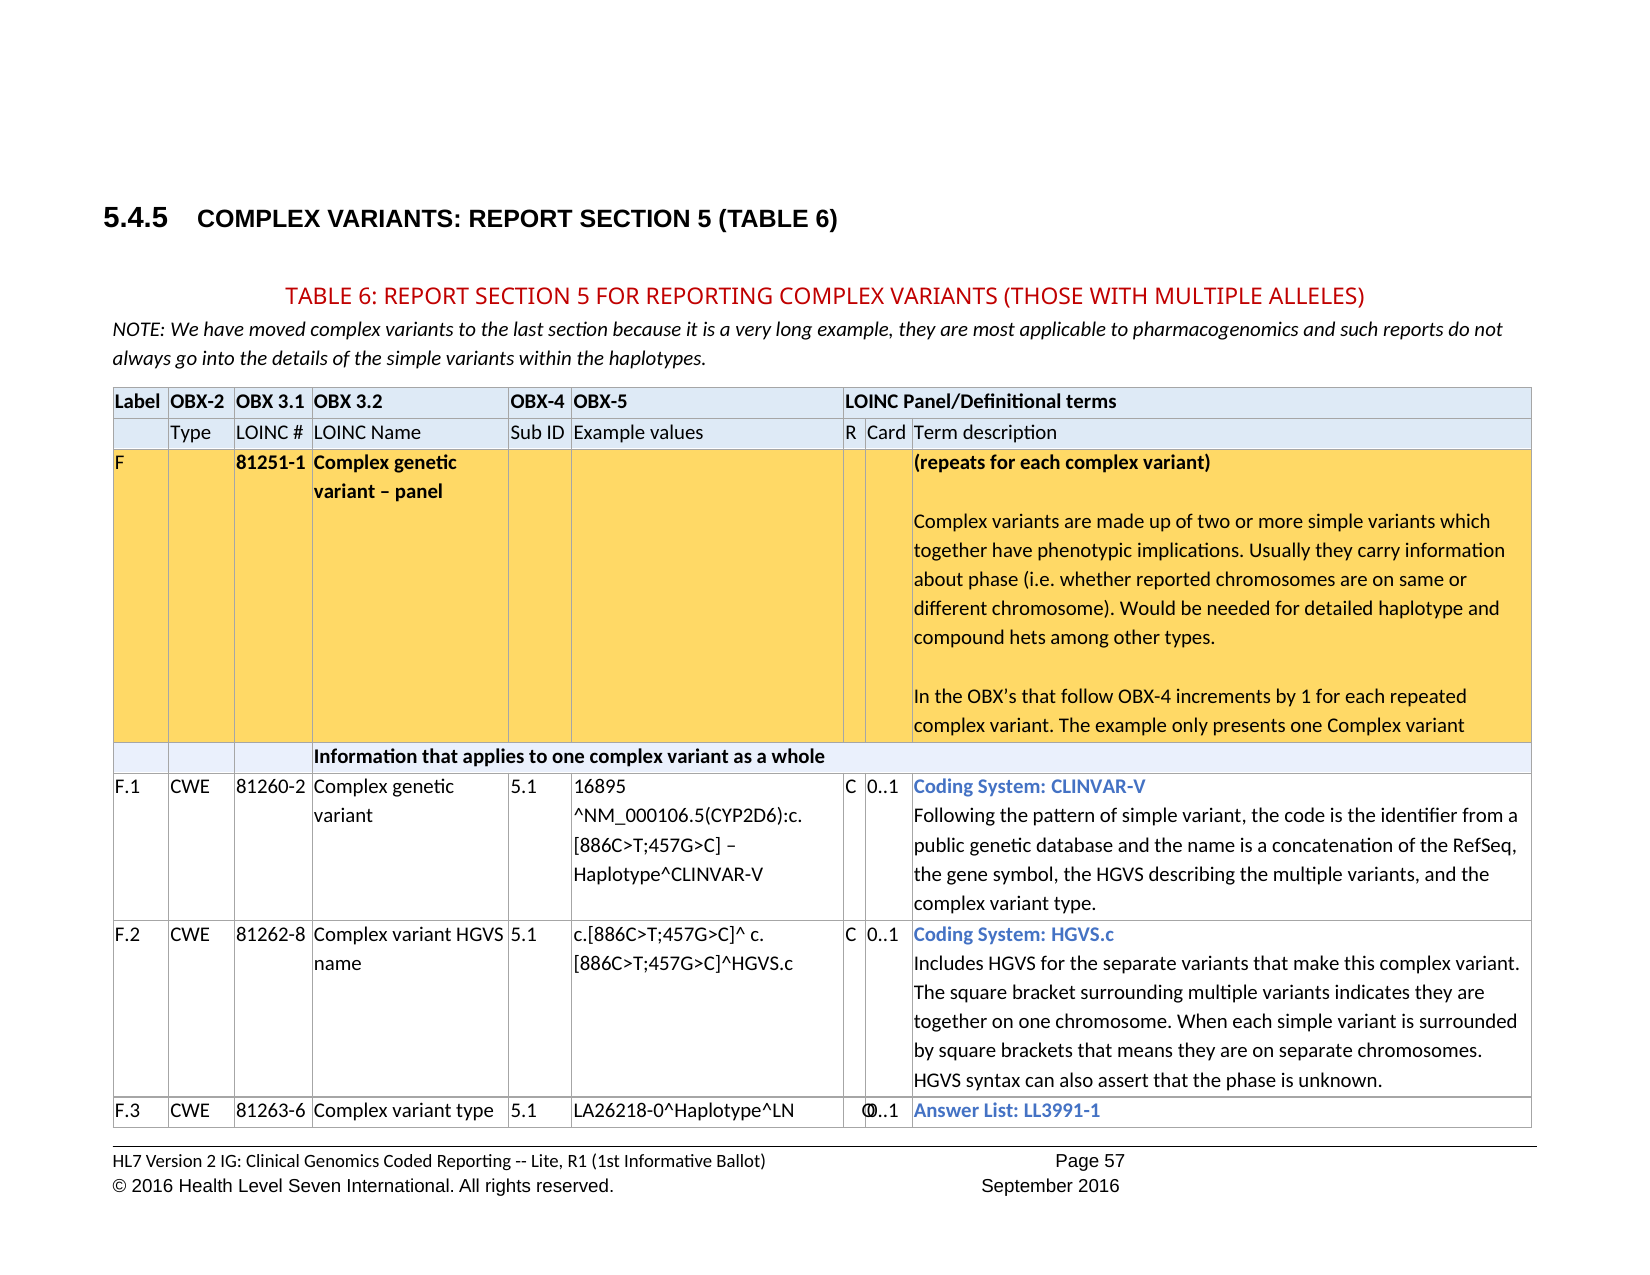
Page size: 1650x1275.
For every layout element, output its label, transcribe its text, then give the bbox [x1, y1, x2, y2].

table_header OBX-5 [572, 388, 843, 418]
table_cell 81263-6 (changed from 81265-6) [235, 1098, 312, 1127]
table_cell CWE [169, 921, 234, 1096]
table_header OBX-4 [509, 388, 571, 418]
text Table 6: Report Section 5 for Reporting Complex Variants (those with multiple alleles) [112, 280, 1537, 312]
table_cell [114, 743, 168, 772]
table_cell 5.1 [509, 774, 571, 920]
table_cell F.2 [114, 921, 168, 1096]
text NOTE: We have moved complex variants to the last section because it is a very long example, they are most applicable to pharmacogenomics and such reports do not always go into the details of the simple variants within the haplotypes. [112, 316, 1537, 371]
table_cell 0..1 [866, 774, 912, 920]
table_cell F.3 [114, 1098, 168, 1127]
table_cell LA26218-0^Haplotype^LN [572, 1098, 843, 1127]
table_cell Coding System: CLINVAR-V Following the pattern of simple variant, the code is the identifier from a public genetic database and the name is a concatenation of the RefSeq, the gene symbol, the HGVS describing the multiple variants, and the complex variant type. [913, 774, 1531, 920]
table_cell Complex genetic variant [313, 774, 508, 920]
table_header OBX 3.2 [313, 388, 508, 418]
table_cell O [844, 1098, 865, 1127]
table_cell Answer List: LL3991-1 [913, 1098, 1531, 1127]
table_cell LOINC # [235, 419, 312, 448]
table_cell Term description [913, 419, 1531, 448]
table_cell Complex variant HGVS name [313, 921, 508, 1096]
table_cell 16895^NM_000106.5(CYP2D6):c.[886C>T;457G>C] – Haplotype^CLINVAR-V [572, 774, 843, 920]
table_cell 81260-2 [235, 774, 312, 920]
table_cell Type [169, 419, 234, 448]
table_cell Card [866, 419, 912, 448]
table_cell CWE [169, 1098, 234, 1127]
table_cell Information that applies to one complex variant as a whole [313, 743, 1531, 772]
table_cell 81262-8 [235, 921, 312, 1096]
table_cell [169, 743, 234, 772]
table_cell F [114, 450, 168, 742]
table_cell [169, 450, 234, 742]
table_cell c.[886C>T;457G>C]^ c.[886C>T;457G>C]^HGVS.c [572, 921, 843, 1096]
subtitle Complex Variants: report section 5 (Table 6) [103, 199, 1537, 233]
table_cell 5.1 [509, 921, 571, 1096]
table_cell Example values [572, 419, 843, 448]
table_cell [866, 450, 912, 742]
table_cell 81251-1 [235, 450, 312, 742]
table_cell [114, 419, 168, 448]
table_cell Coding System: HGVS.c Includes HGVS for the separate variants that make this complex variant. The square bracket surrounding multiple variants indicates they are together on one chromosome. When each simple variant is surrounded by square brackets that means they are on separate chromosomes. HGVS syntax can also assert that the phase is unknown. [913, 921, 1531, 1096]
table_header OBX-2 [169, 388, 234, 418]
table_cell F.1 [114, 774, 168, 920]
table_cell 5.1 [509, 1098, 571, 1127]
table_cell 0..1 [866, 1098, 912, 1127]
table_cell [509, 450, 571, 742]
table_cell CWE [169, 774, 234, 920]
table_cell Sub ID [509, 419, 571, 448]
table_header OBX 3.1 [235, 388, 312, 418]
table_cell [572, 450, 843, 742]
table_cell LOINC Name [313, 419, 508, 448]
table_cell R [844, 419, 865, 448]
table_cell C [844, 774, 865, 920]
table_header LOINC Panel/Definitional terms [844, 388, 1531, 418]
table_cell Complex genetic variant – panel [313, 450, 508, 742]
table_cell Complex variant type [313, 1098, 508, 1127]
table_cell (repeats for each complex variant) Complex variants are made up of two or more simple variants which together have phenotypic implications. Usually they carry information about phase (i.e. whether reported chromosomes are on same or different chromosome). Would be needed for detailed haplotype and compound hets among other types. In the OBX’s that follow OBX-4 increments by 1 for each repeated complex variant. The example only presents one Complex variant [913, 450, 1531, 742]
table_cell [235, 743, 312, 772]
table_cell 0..1 [866, 921, 912, 1096]
table_cell [844, 450, 865, 742]
table_header Label [114, 388, 168, 418]
table_cell C [844, 921, 865, 1096]
